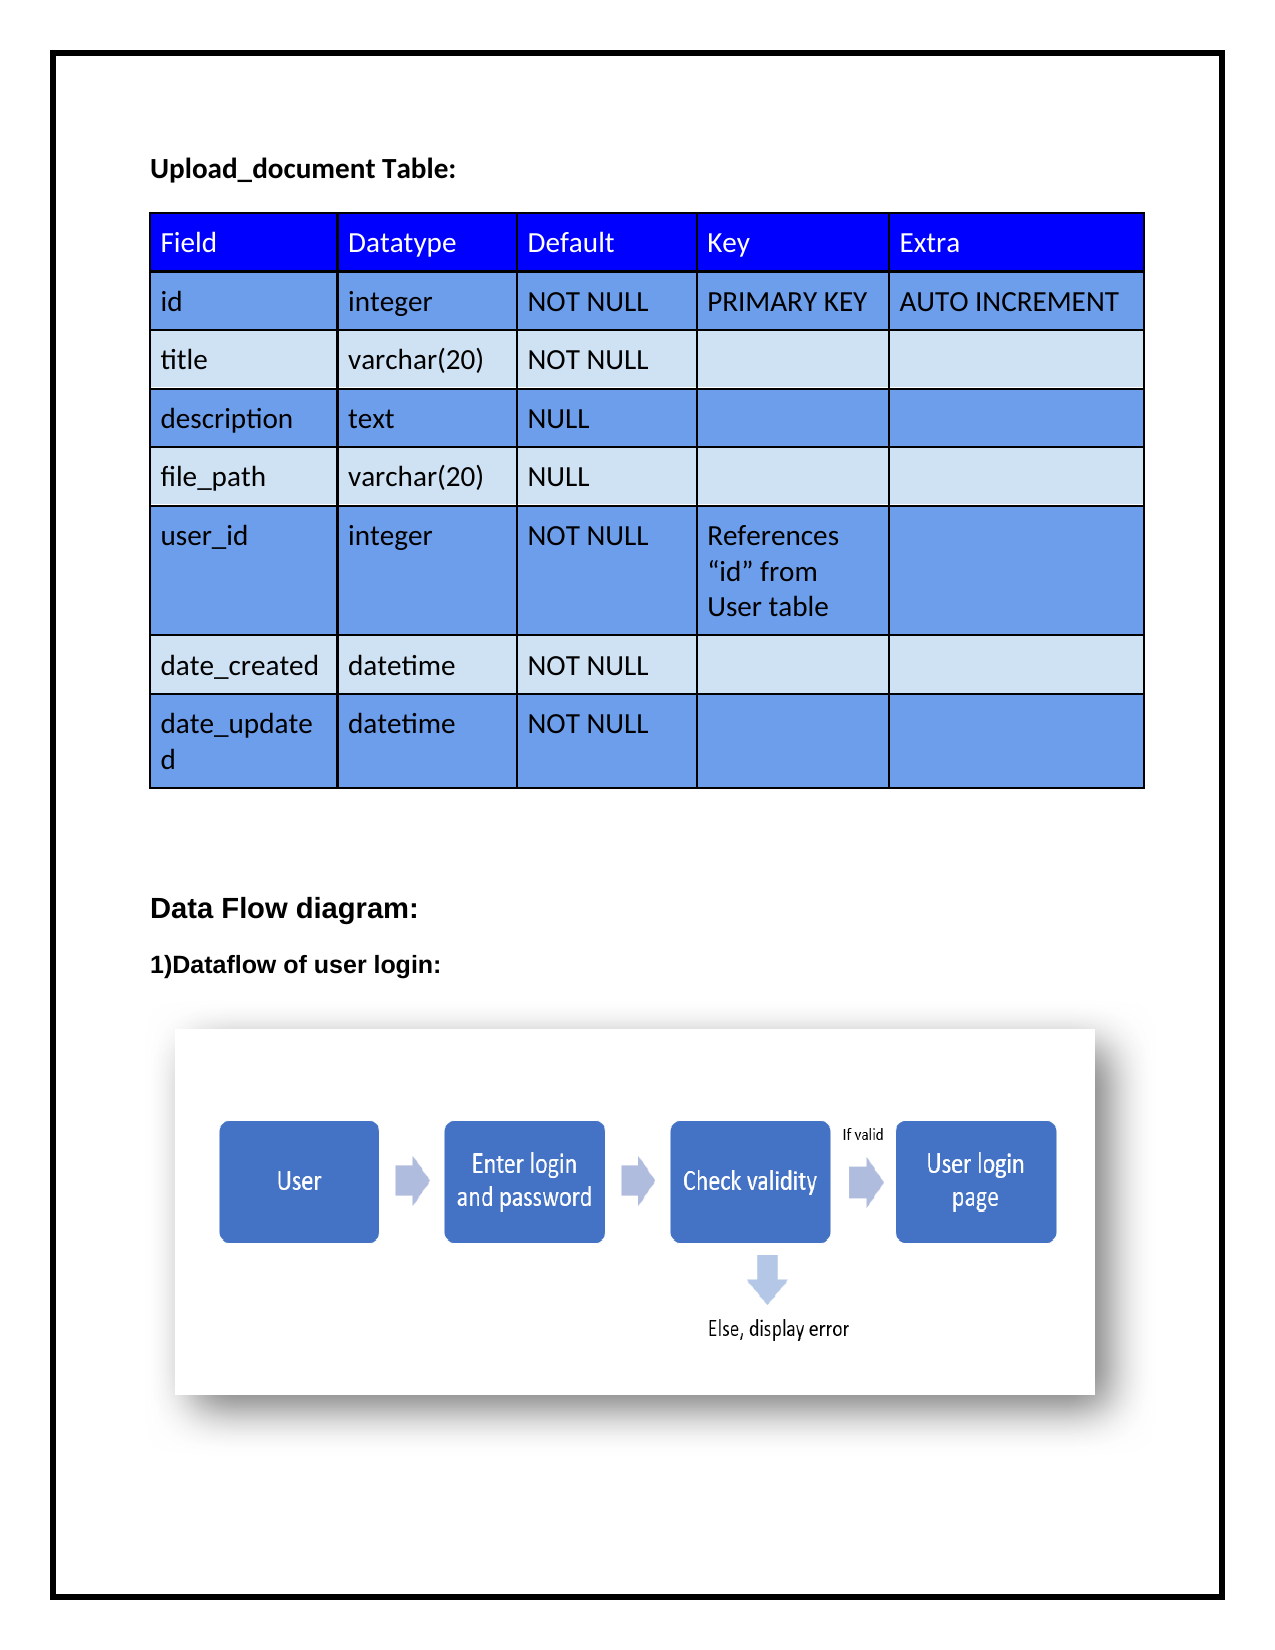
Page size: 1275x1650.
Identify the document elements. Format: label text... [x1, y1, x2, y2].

text Upload_document Table: [150, 150, 1125, 186]
table_header Datatype [339, 214, 516, 270]
table_cell [890, 507, 1143, 634]
table_header Field [151, 214, 336, 270]
table_cell NOT NULL [518, 636, 696, 693]
table_cell text [339, 390, 516, 446]
table_header Key [698, 214, 888, 270]
table_cell [698, 390, 888, 446]
table_cell [698, 695, 888, 787]
table_cell NOT NULL [518, 331, 696, 387]
table_cell description [151, 390, 336, 446]
table_cell [698, 636, 888, 693]
table_cell [890, 636, 1143, 693]
table_cell varchar(20) [339, 448, 516, 504]
table_cell varchar(20) [339, 331, 516, 387]
table_cell datetime [339, 695, 516, 787]
table_cell date_updated [151, 695, 336, 787]
table_cell NULL [518, 448, 696, 504]
picture [175, 1029, 1095, 1395]
table_cell AUTO INCREMENT [890, 273, 1143, 329]
table_cell NOT NULL [518, 273, 696, 329]
table_cell References “id” from User table [698, 507, 888, 634]
table_cell [890, 448, 1143, 504]
text Data Flow diagram: [150, 891, 1125, 925]
table_cell file_path [151, 448, 336, 504]
table_cell [698, 448, 888, 504]
table_cell datetime [339, 636, 516, 693]
table_cell NOT NULL [518, 507, 696, 634]
table_cell integer [339, 273, 516, 329]
table_cell PRIMARY KEY [698, 273, 888, 329]
table_cell [890, 390, 1143, 446]
text 1)Dataflow of user login: [150, 951, 1125, 979]
table_cell NULL [518, 390, 696, 446]
table_cell NOT NULL [518, 695, 696, 787]
table_cell [890, 331, 1143, 387]
table_header Extra [890, 214, 1143, 270]
table_cell id [151, 273, 336, 329]
table_cell title [151, 331, 336, 387]
table_cell [698, 331, 888, 387]
table_cell integer [339, 507, 516, 634]
table_cell date_created [151, 636, 336, 693]
table_header Default [518, 214, 696, 270]
table_cell [890, 695, 1143, 787]
table_cell user_id [151, 507, 336, 634]
